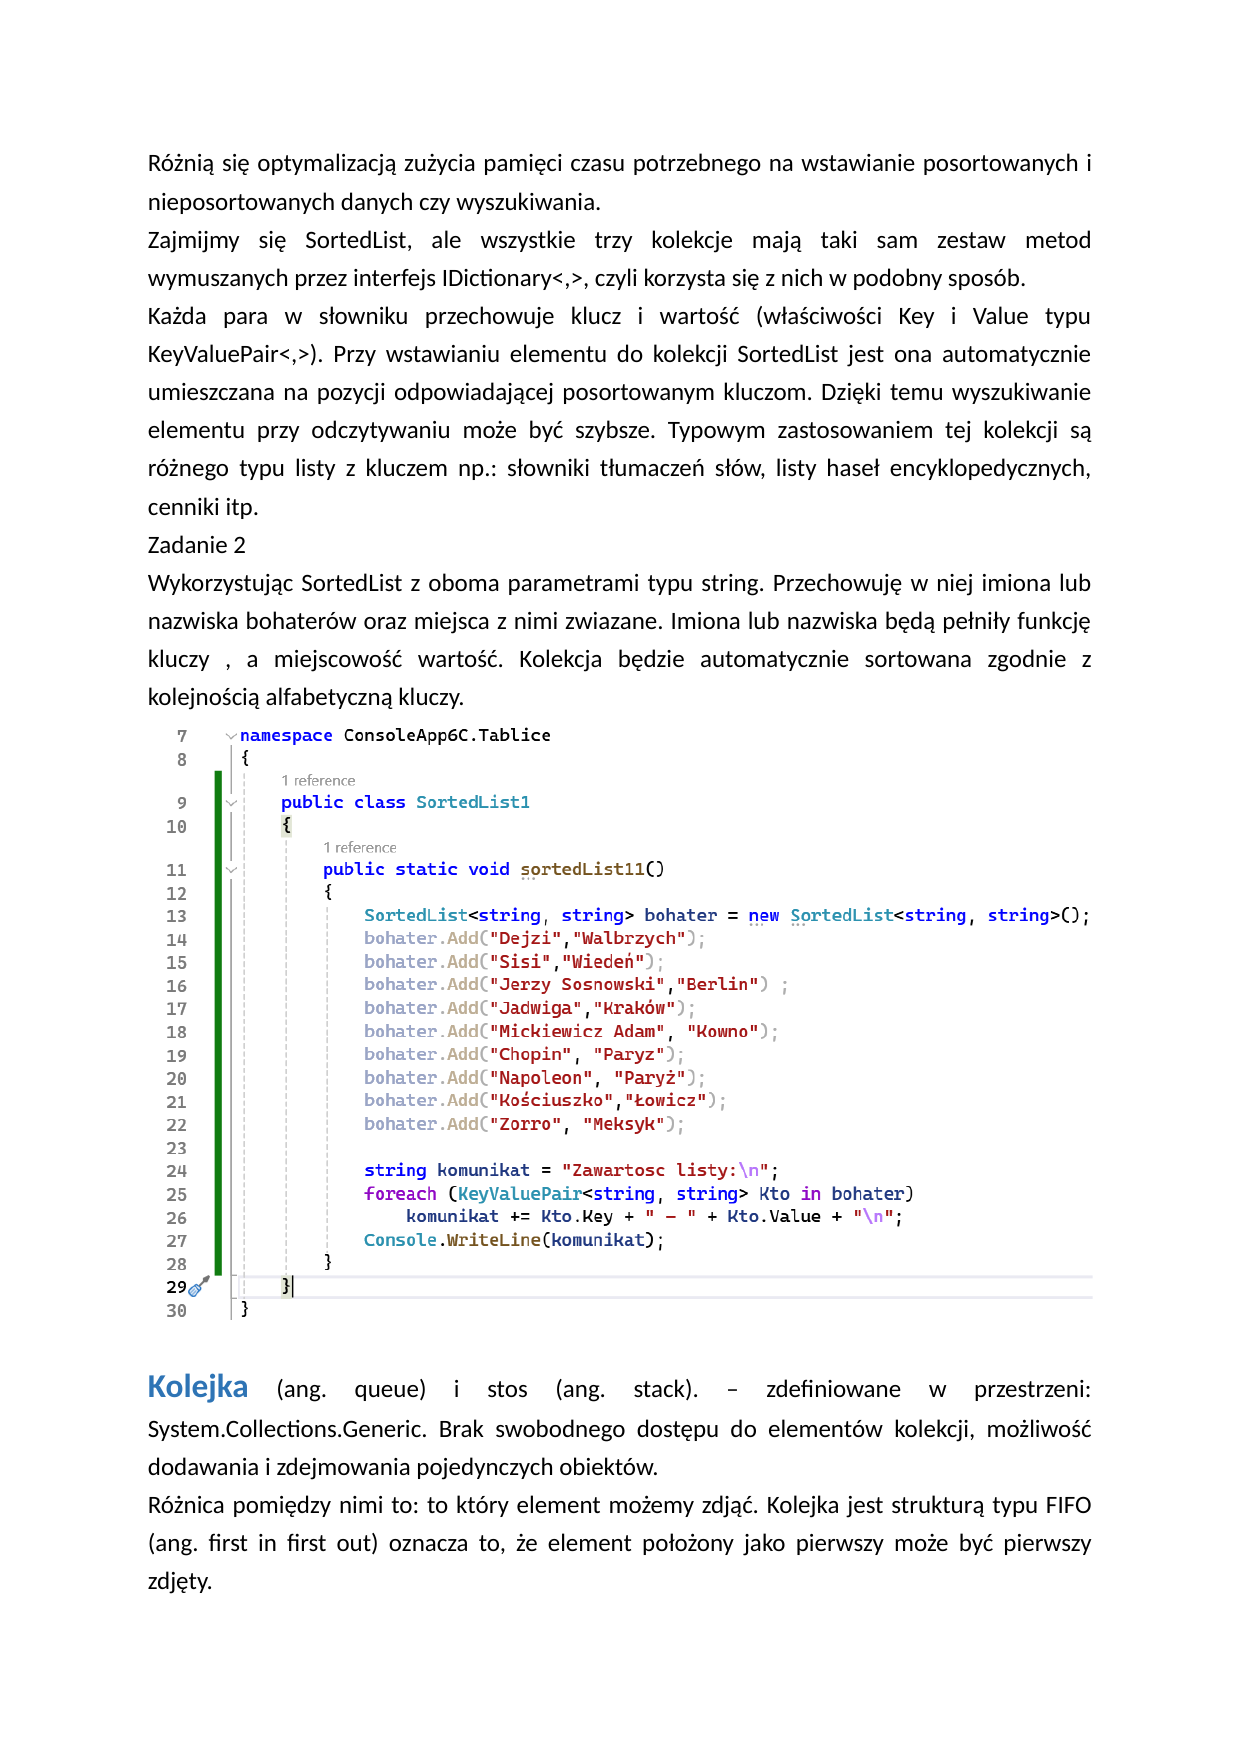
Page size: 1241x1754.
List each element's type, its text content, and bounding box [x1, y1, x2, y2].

text Kolejka (ang. queue) i stos (ang. stack). – zdefiniowane w przestrzeni: System.Collections.Generic. Brak swobodnego dostępu do elementów kolekcji, możliwość dodawania i zdejmowania pojedynczych obiektów. [148, 1365, 1093, 1482]
text Wykorzystując SortedList z oboma parametrami typu string. Przechowuję w niej imiona lub nazwiska bohaterów oraz miejsca z nimi zwiazane. Imiona lub nazwiska będą pełniły funkcję kluczy , a miejscowość wartość. Kolekcja będzie automatycznie sortowana zgodnie z kolejnością alfabetyczną kluczy. [148, 567, 1093, 712]
text Każda para w słowniku przechowuje klucz i wartość (właściwości Key i Value typu KeyValuePair<,>). Przy wstawianiu elementu do kolekcji SortedList jest ona automatycznie umieszczana na pozycji odpowiadającej posortowanym kluczom. Dzięki temu wyszukiwanie elementu przy odczytywaniu może być szybsze. Typowym zastosowaniem tej kolekcji są różnego typu listy z kluczem np.: słowniki tłumaczeń słów, listy haseł encyklopedycznych, cenniki itp. [148, 300, 1093, 521]
text Zadanie 2 [148, 529, 1093, 559]
text Zajmijmy się SortedList, ale wszystkie trzy kolekcje mają taki sam zestaw metod wymuszanych przez interfejs IDictionary<,>, czyli korzysta się z nich w podobny sposób. [148, 224, 1093, 292]
text Różnią się optymalizacją zużycia pamięci czasu potrzebnego na wstawianie posortowanych i nieposortowanych danych czy wyszukiwania. [148, 148, 1093, 216]
picture [147, 719, 1093, 1320]
text Różnica pomiędzy nimi to: to który element możemy zdjąć. Kolejka jest strukturą typu FIFO (ang. first in first out) oznacza to, że element położony jako pierwszy może być pierwszy zdjęty. [148, 1489, 1093, 1596]
